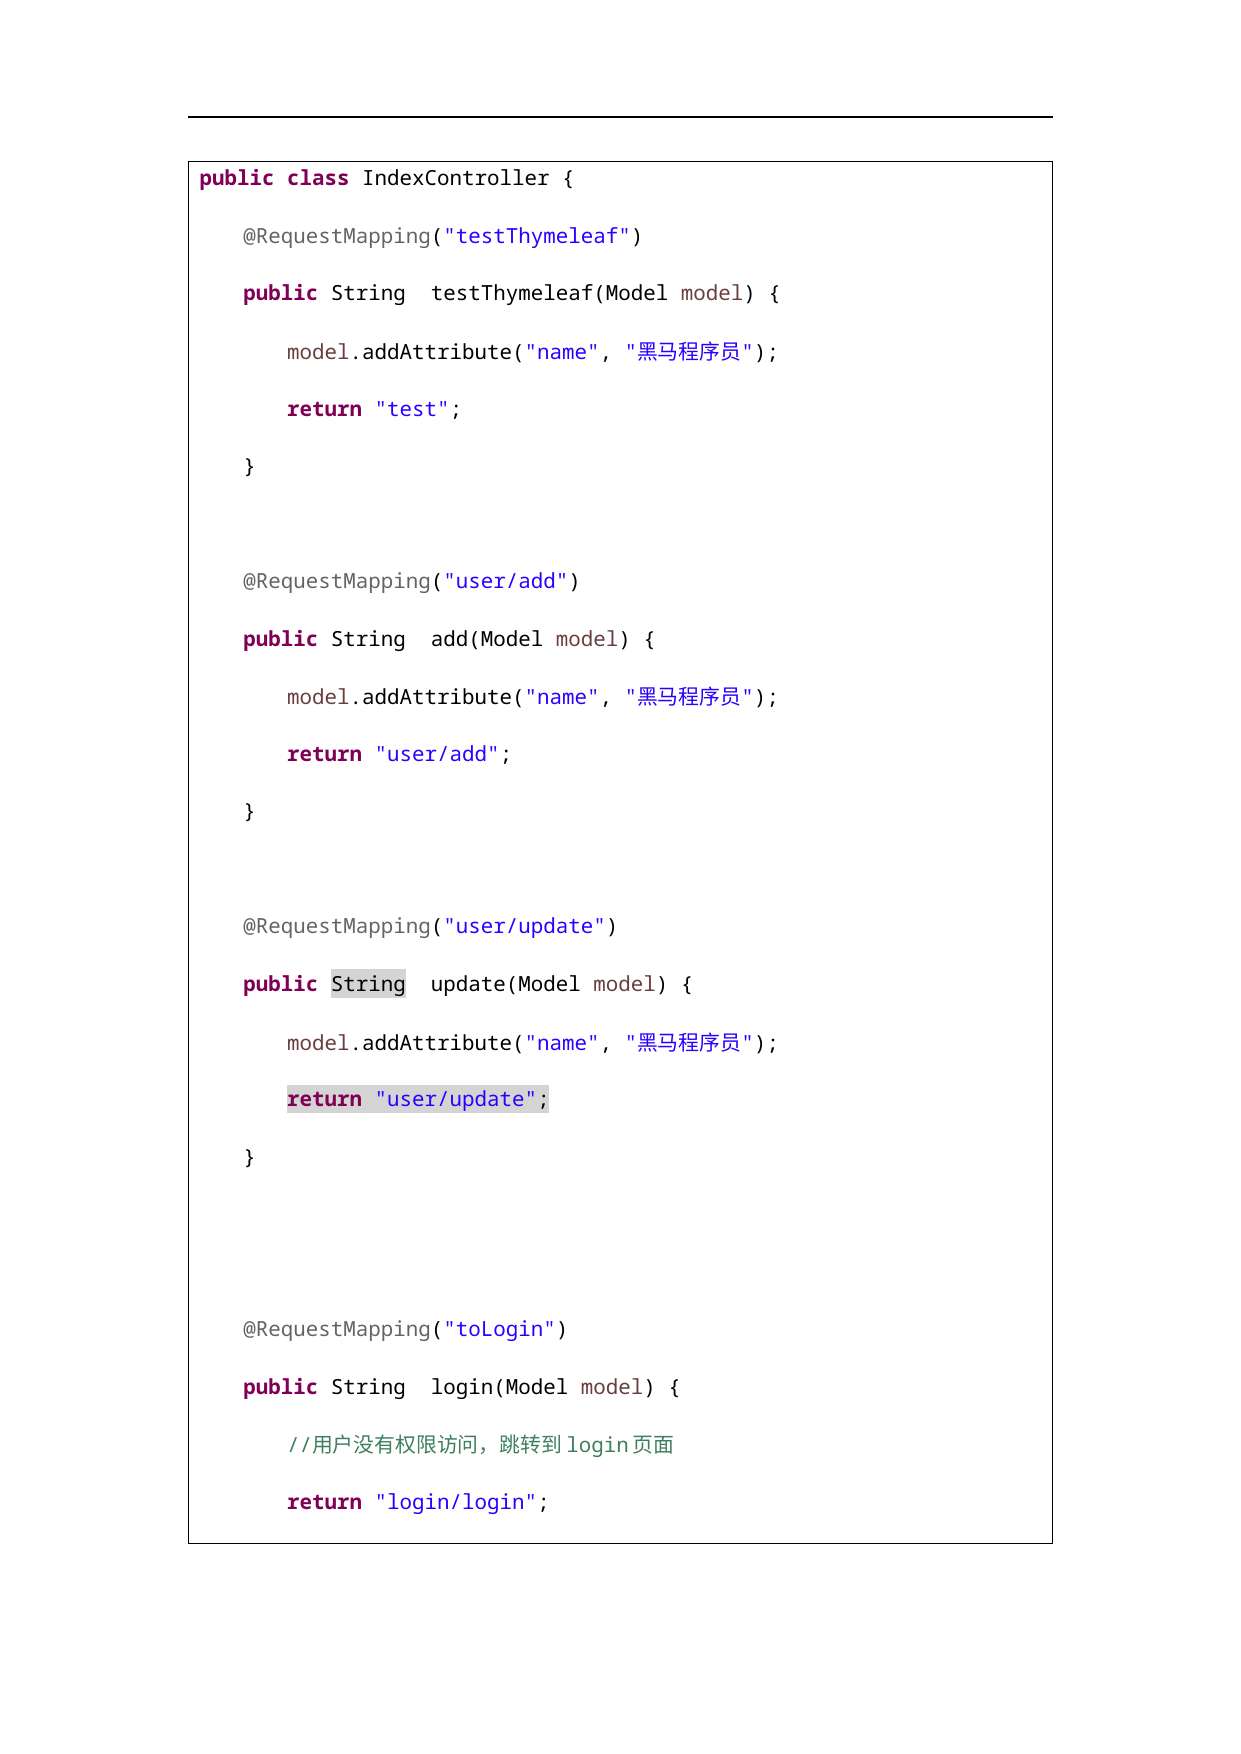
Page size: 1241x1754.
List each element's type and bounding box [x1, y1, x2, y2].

table_header [189, 162, 1052, 1542]
